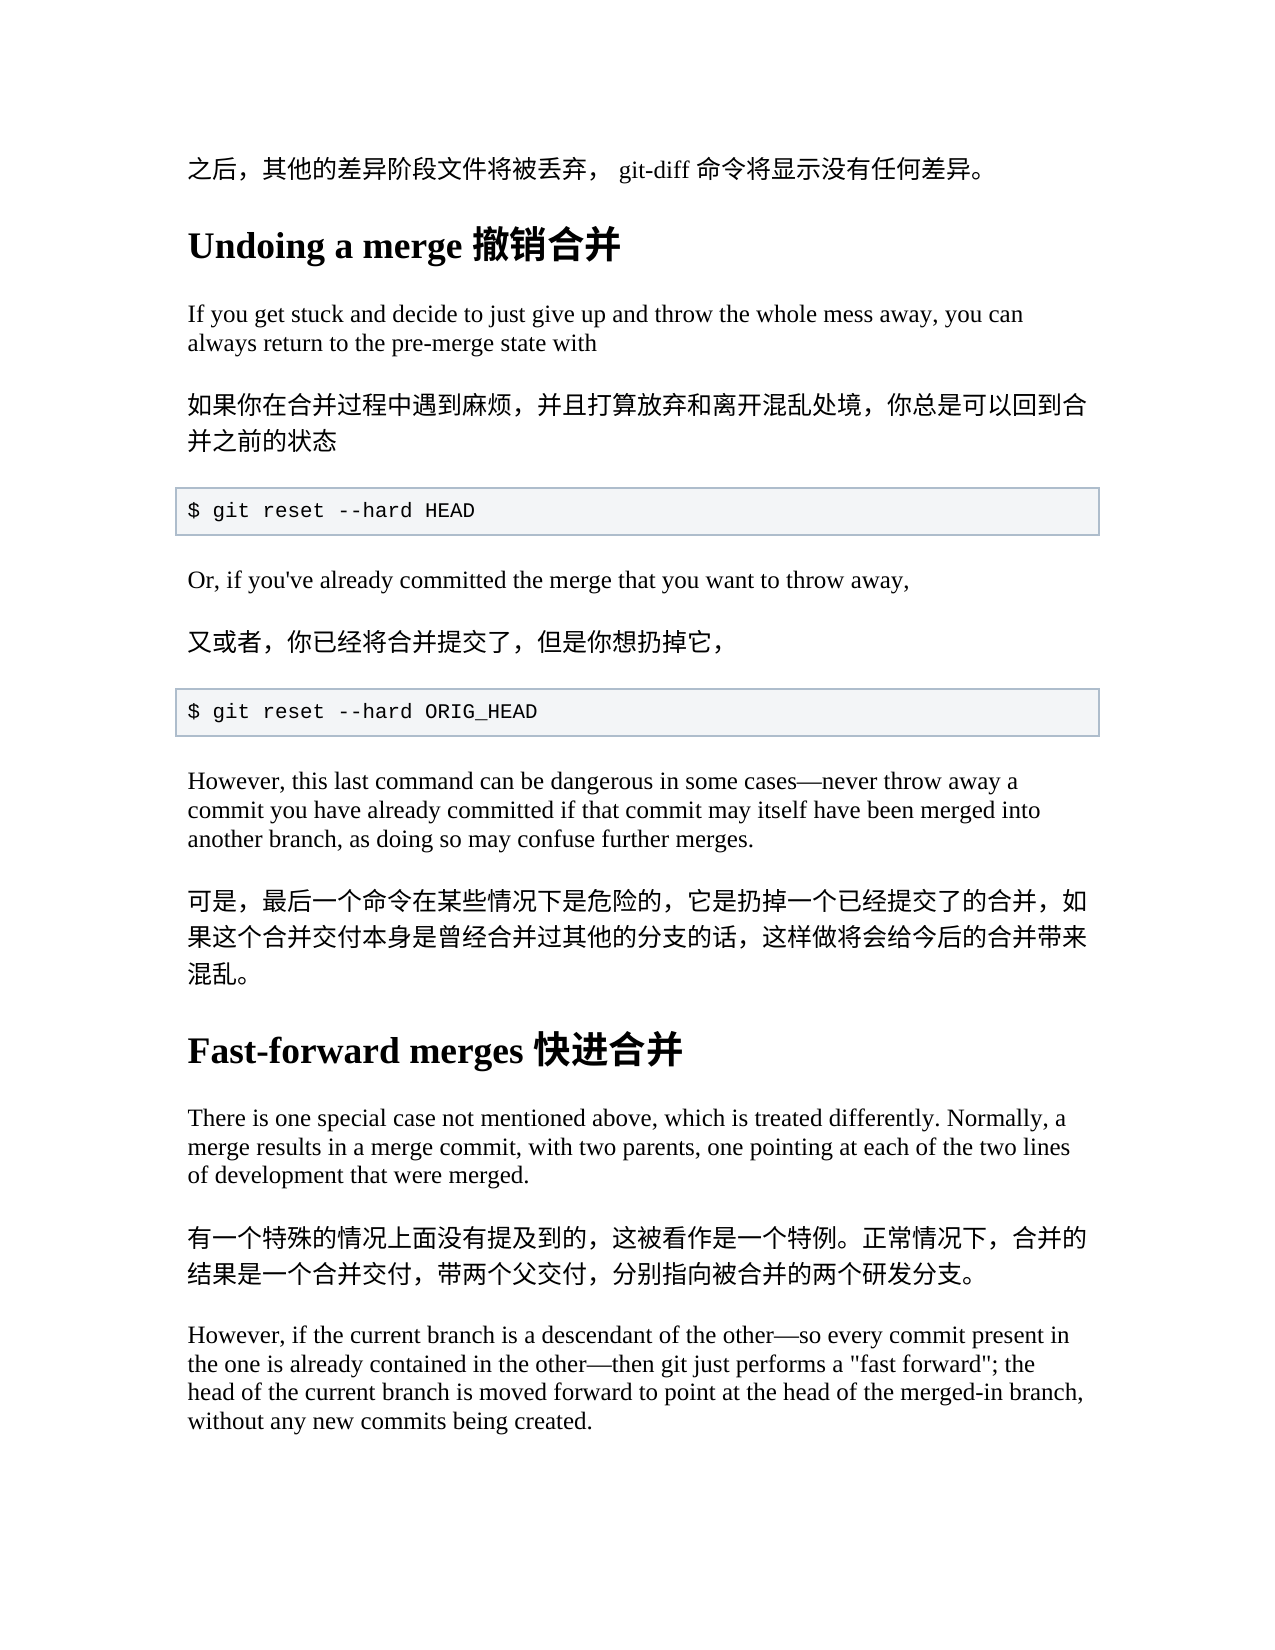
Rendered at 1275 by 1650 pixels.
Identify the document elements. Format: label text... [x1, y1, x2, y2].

text 可是，最后一个命令在某些情况下是危险的，它是扔掉一个已经提交了的合并，如果这个合并交付本身是曾经合并过其他的分支的话，这样做将会给今后的合并带来混乱。 [187, 882, 1087, 990]
text However, this last command can be dangerous in some cases—never throw away a commit you have already committed if that commit may itself have been merged into another branch, as doing so may confuse further merges. [187, 766, 1087, 852]
text 如果你在合并过程中遇到麻烦，并且打算放弃和离开混乱处境，你总是可以回到合并之前的状态 [187, 386, 1087, 458]
text However, if the current branch is a descendant of the other—so every commit present in the one is already contained in the other—then git just performs a "fast forward"; the head of the current branch is moved forward to point at the head of the merged-in branch, without any new commits being created. [187, 1320, 1087, 1435]
text 又或者，你已经将合并提交了，但是你想扔掉它， [187, 623, 1087, 659]
text Fast-forward merges 快进合并 [187, 1019, 1087, 1074]
text 有一个特殊的情况上面没有提及到的，这被看作是一个特例。正常情况下，合并的结果是一个合并交付，带两个父交付，分别指向被合并的两个研发分支。 [187, 1218, 1087, 1291]
text There is one special case not mentioned above, which is treated differently. Normally, a merge results in a merge commit, with two parents, one pointing at each of the two lines of development that were merged. [187, 1103, 1087, 1189]
text 之后，其他的差异阶段文件将被丢弃， git-diff 命令将显示没有任何差异。 [187, 150, 1087, 186]
text Or, if you've already committed the merge that you want to throw away, [187, 565, 1087, 594]
text $ git reset --hard ORIG_HEAD [177, 690, 1098, 735]
text If you get stuck and decide to just give up and throw the whole mess away, you can always return to the pre-merge state with [187, 299, 1087, 356]
text $ git reset --hard HEAD [177, 489, 1098, 534]
text Undoing a merge 撤销合并 [187, 215, 1087, 270]
